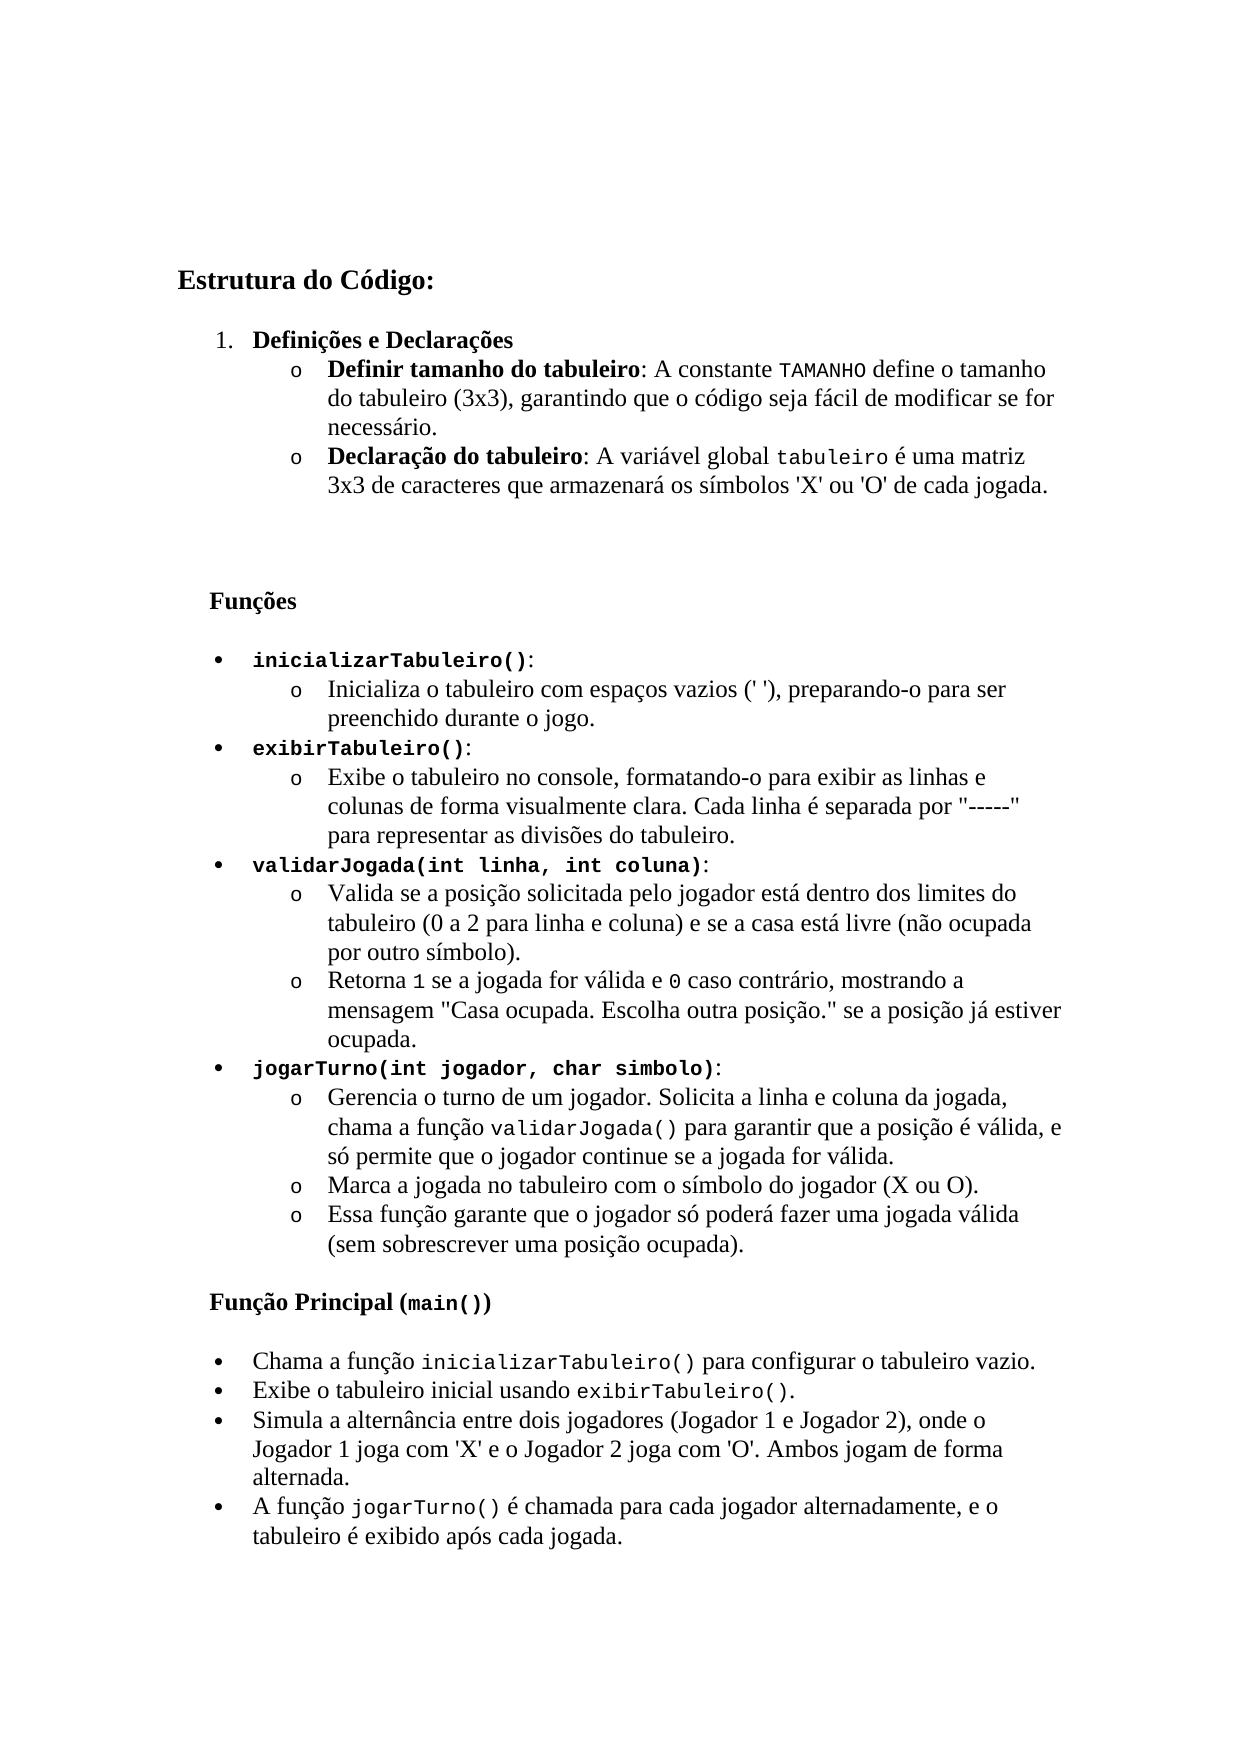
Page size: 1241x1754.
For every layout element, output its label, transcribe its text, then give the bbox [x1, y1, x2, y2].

list Inicializa o tabuleiro com espaços vazios (' '), preparando-o para ser preenchido durante o jogo. [290, 674, 1063, 732]
list Exibe o tabuleiro inicial usando exibirTabuleiro(). [215, 1375, 1063, 1405]
list Gerencia o turno de um jogador. Solicita a linha e coluna da jogada, chama a função validarJogada() para garantir que a posição é válida, e só permite que o jogador continue se a jogada for válida. [290, 1082, 1063, 1170]
list validarJogada(int linha, int coluna): [215, 849, 1063, 878]
list Declaração do tabuleiro: A variável global tabuleiro é uma matriz 3x3 de caracteres que armazenará os símbolos 'X' ou 'O' de cada jogada. [290, 441, 1063, 499]
list Definições e Declarações [215, 325, 1063, 354]
list inicializarTabuleiro(): [215, 644, 1063, 674]
list Retorna 1 se a jogada for válida e 0 caso contrário, mostrando a mensagem "Casa ocupada. Escolha outra posição." se a posição já estiver ocupada. [290, 965, 1063, 1052]
text  Funções [177, 586, 1063, 615]
list Valida se a posição solicitada pelo jogador está dentro dos limites do tabuleiro (0 a 2 para linha e coluna) e se a casa está livre (não ocupada por outro símbolo). [290, 878, 1063, 965]
list Essa função garante que o jogador só poderá fazer uma jogada válida (sem sobrescrever uma posição ocupada). [290, 1199, 1063, 1258]
list jogarTurno(int jogador, char simbolo): [215, 1052, 1063, 1082]
list A função jogarTurno() é chamada para cada jogador alternadamente, e o tabuleiro é exibido após cada jogada. [215, 1491, 1063, 1549]
list exibirTabuleiro(): [215, 732, 1063, 762]
list Chama a função inicializarTabuleiro() para configurar o tabuleiro vazio. [215, 1346, 1063, 1375]
list Marca a jogada no tabuleiro com o símbolo do jogador (X ou O). [290, 1170, 1063, 1199]
list Exibe o tabuleiro no console, formatando-o para exibir as linhas e colunas de forma visualmente clara. Cada linha é separada por "-----" para representar as divisões do tabuleiro. [290, 762, 1063, 849]
text  Função Principal (main()) [177, 1287, 1063, 1317]
list Simula a alternância entre dois jogadores (Jogador 1 e Jogador 2), onde o Jogador 1 joga com 'X' e o Jogador 2 joga com 'O'. Ambos jogam de forma alternada. [215, 1405, 1063, 1491]
text Estrutura do Código: [177, 263, 1063, 296]
list Definir tamanho do tabuleiro: A constante TAMANHO define o tamanho do tabuleiro (3x3), garantindo que o código seja fácil de modificar se for necessário. [290, 354, 1063, 441]
